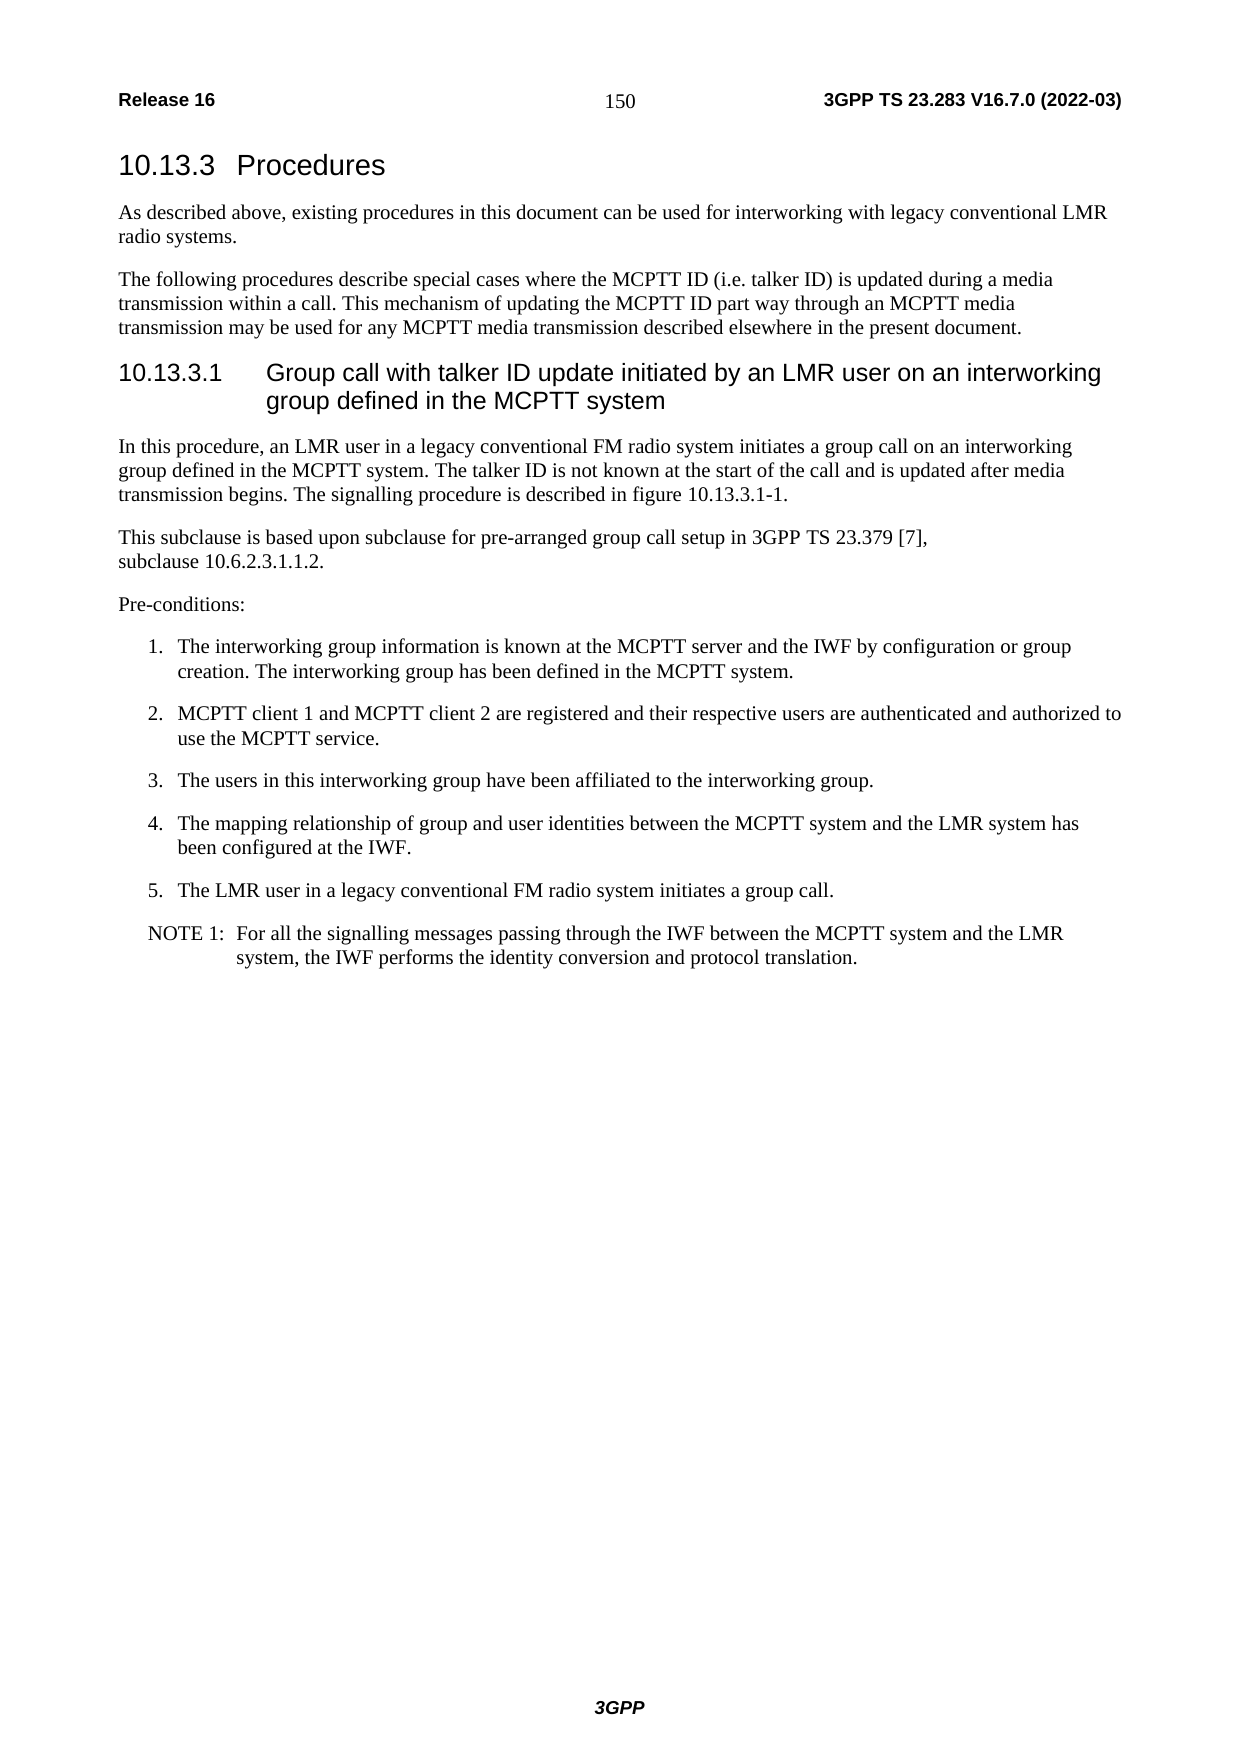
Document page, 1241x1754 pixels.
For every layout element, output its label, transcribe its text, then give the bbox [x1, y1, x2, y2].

text 4. The mapping relationship of group and user identities between the MCPTT system and the LMR system has been configured at the IWF. [148, 811, 1122, 859]
text The following procedures describe special cases where the MCPTT ID (i.e. talker ID) is updated during a media transmission within a call. This mechanism of updating the MCPTT ID part way through an MCPTT media transmission may be used for any MCPTT media transmission described elsewhere in the present document. [118, 267, 1122, 339]
text Pre-conditions: [118, 592, 1122, 616]
text 3. The users in this interworking group have been affiliated to the interworking group. [148, 768, 1122, 792]
text 1. The interworking group information is known at the MCPTT server and the IWF by configuration or group creation. The interworking group has been defined in the MCPTT system. [148, 634, 1122, 683]
text This subclause is based upon subclause for pre-arranged group call setup in 3GPP TS 23.379 [7], subclause 10.6.2.3.1.1.2. [118, 525, 1122, 573]
text 2. MCPTT client 1 and MCPTT client 2 are registered and their respective users are authenticated and authorized to use the MCPTT service. [148, 701, 1122, 749]
text NOTE 1: For all the signalling messages passing through the IWF between the MCPTT system and the LMR system, the IWF performs the identity conversion and protocol translation. [148, 921, 1122, 969]
text In this procedure, an LMR user in a legacy conventional FM radio system initiates a group call on an interworking group defined in the MCPTT system. The talker ID is not known at the start of the call and is updated after media transmission begins. The signalling procedure is described in figure 10.13.3.1-1. [118, 434, 1122, 506]
subtitle 10.13.3.1 Group call with talker ID update initiated by an LMR user on an interworking group defined in the MCPTT system [118, 358, 1122, 415]
text 5. The LMR user in a legacy conventional FM radio system initiates a group call. [148, 878, 1122, 902]
subtitle 10.13.3 Procedures [118, 147, 1122, 181]
text As described above, existing procedures in this document can be used for interworking with legacy conventional LMR radio systems. [118, 200, 1122, 248]
